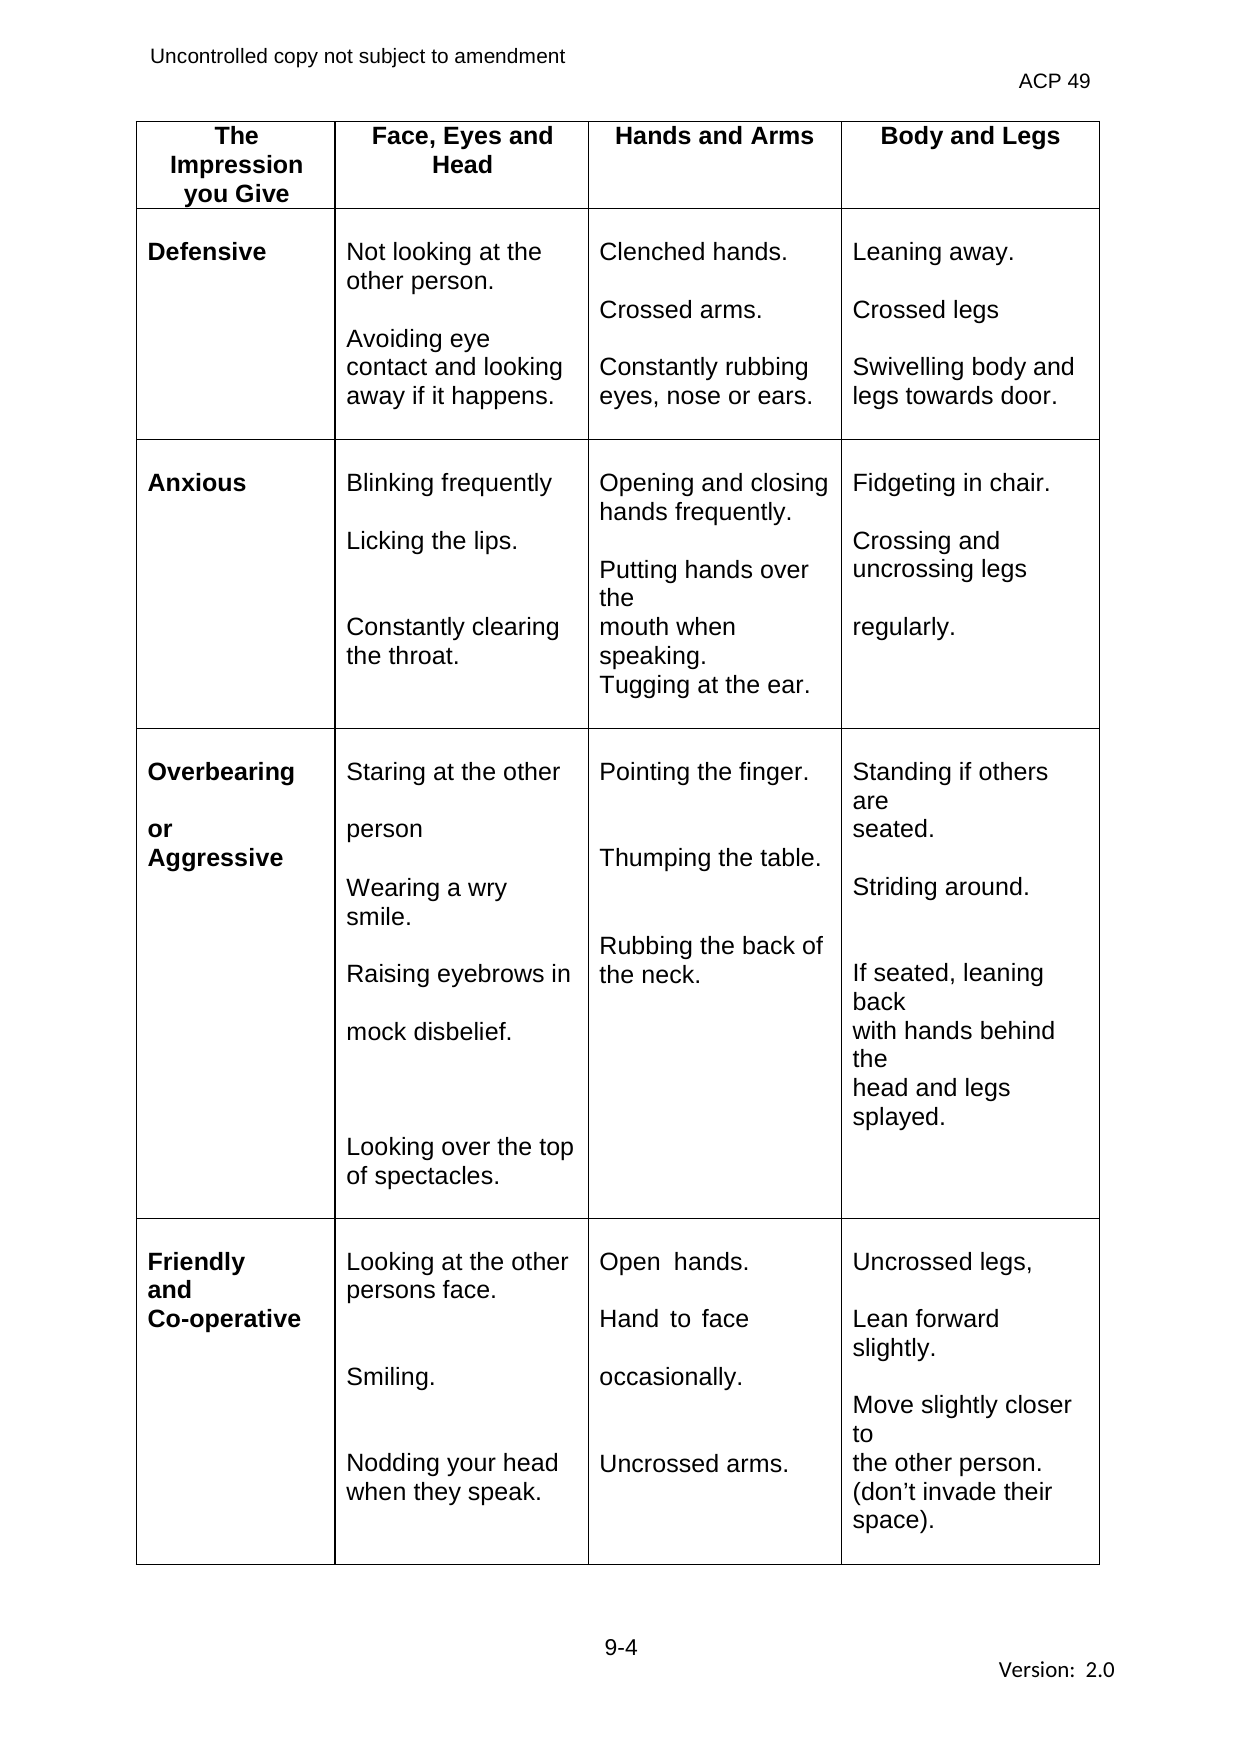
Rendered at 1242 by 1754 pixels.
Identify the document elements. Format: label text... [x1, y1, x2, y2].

table_header Body and Legs [842, 122, 1099, 208]
table_cell Staring at the other person Wearing a wry smile. Raising eyebrows in mock disbelief. Looking over the top of spectacles. [336, 729, 588, 1217]
table_cell Leaning away. Crossed legs Swivelling body and legs towards door. [842, 209, 1099, 439]
table_cell Open hands. Hand to face occasionally. Uncrossed arms. [589, 1219, 841, 1564]
table_cell Not looking at the other person. Avoiding eye contact and looking away if it happens. [336, 209, 588, 439]
table_header Hands and Arms [589, 122, 841, 208]
table_cell Blinking frequently Licking the lips. Constantly clearing the throat. [336, 440, 588, 728]
table_cell Standing if others are seated. Striding around. If seated, leaning back with hands behind the head and legs splayed. [842, 729, 1099, 1217]
table_cell Friendly and Co-operative [137, 1219, 334, 1564]
table_cell Opening and closing hands frequently. Putting hands over the mouth when speaking. Tugging at the ear. [589, 440, 841, 728]
table_cell Uncrossed legs, Lean forward slightly. Move slightly closer to the other person. (don’t invade their space). [842, 1219, 1099, 1564]
table_cell Defensive [137, 209, 334, 439]
table_cell Fidgeting in chair. Crossing and uncrossing legs regularly. [842, 440, 1099, 728]
table_cell Overbearing or Aggressive [137, 729, 334, 1217]
table_cell Clenched hands. Crossed arms. Constantly rubbing eyes, nose or ears. [589, 209, 841, 439]
table_cell Looking at the other persons face. Smiling. Nodding your head when they speak. [336, 1219, 588, 1564]
table_cell Anxious [137, 440, 334, 728]
table_header The Impression you Give [137, 122, 334, 208]
table_cell Pointing the finger. Thumping the table. Rubbing the back of the neck. [589, 729, 841, 1217]
table_header Face, Eyes and Head [336, 122, 588, 208]
